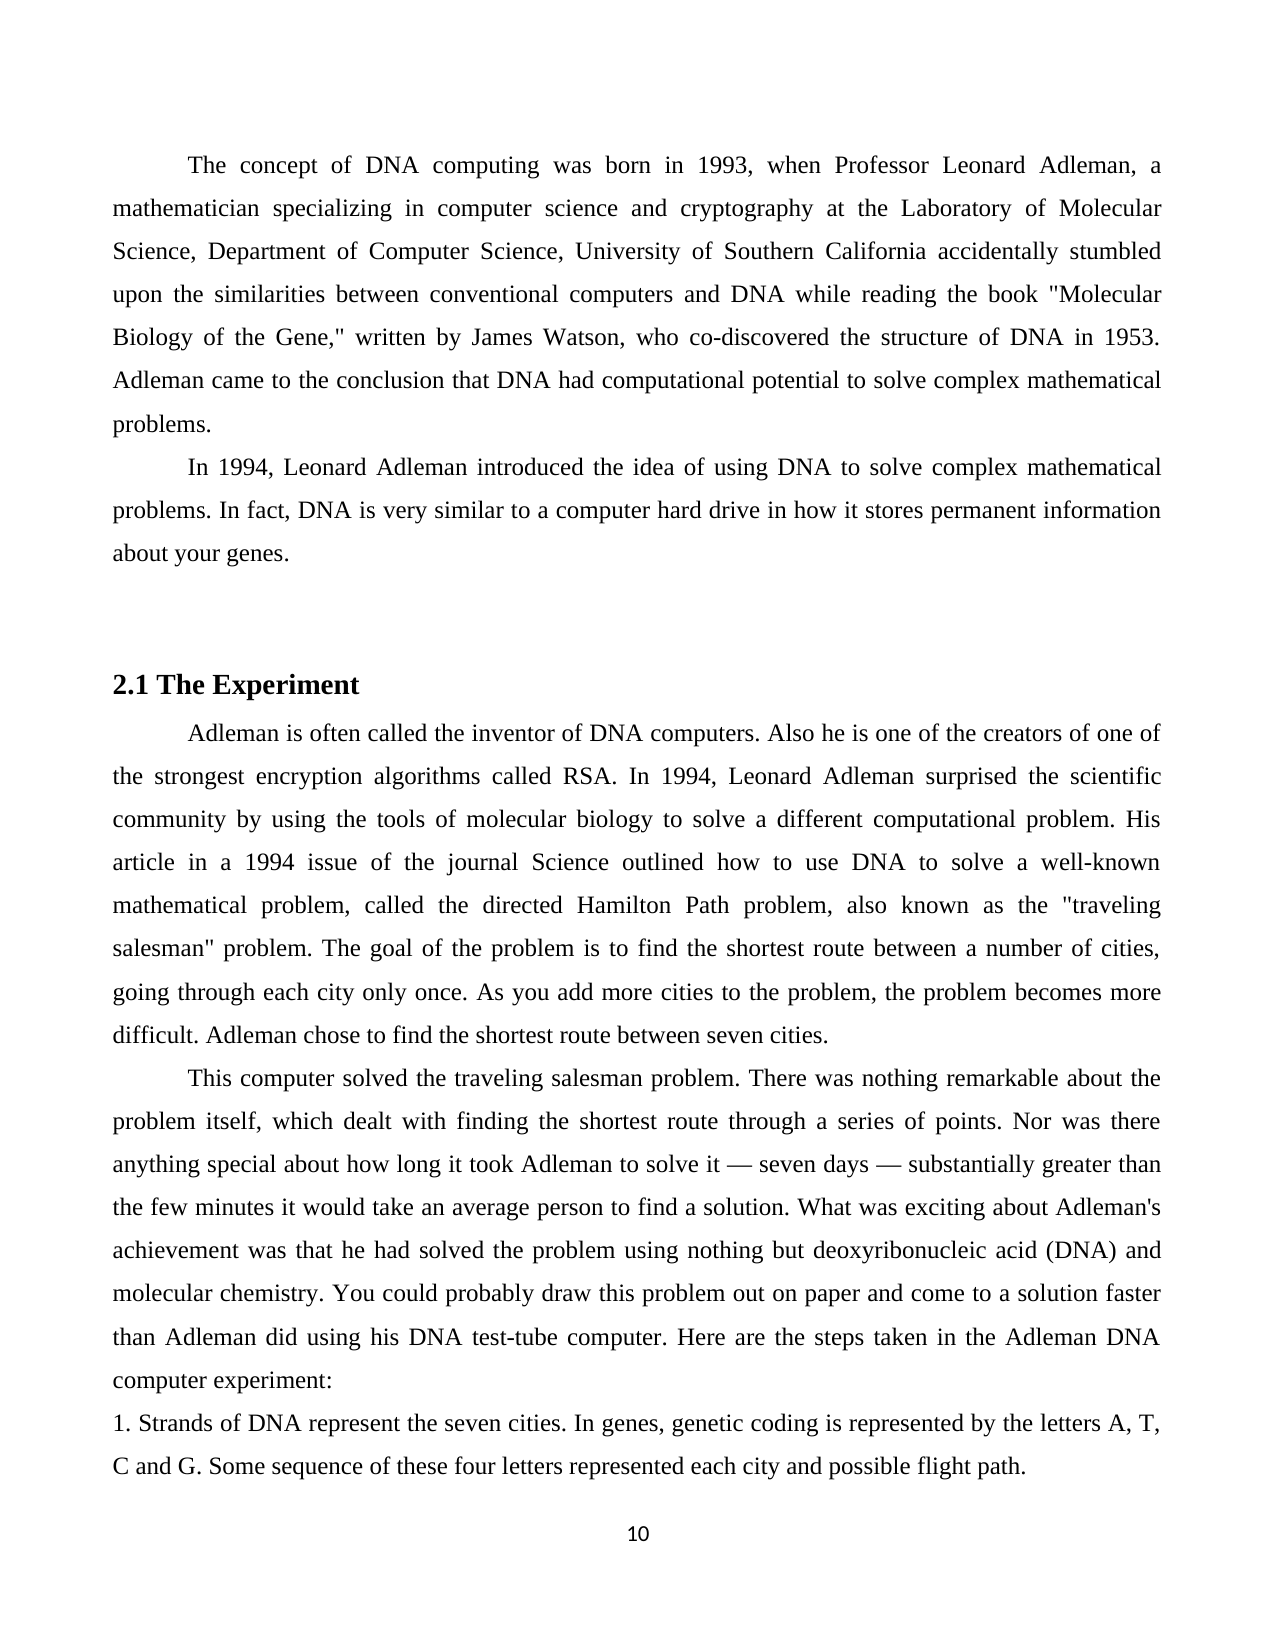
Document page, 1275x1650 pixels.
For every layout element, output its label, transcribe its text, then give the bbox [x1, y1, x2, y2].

text In 1994, Leonard Adleman introduced the idea of using DNA to solve complex mathematical problems. In fact, DNA is very similar to a computer hard drive in how it stores permanent information about your genes. [112, 452, 1162, 567]
text 1. Strands of DNA represent the seven cities. In genes, genetic coding is represented by the letters A, T, C and G. Some sequence of these four letters represented each city and possible flight path. [112, 1408, 1162, 1480]
text The concept of DNA computing was born in 1993, when Professor Leonard Adleman, a mathematician specializing in computer science and cryptography at the Laboratory of Molecular Science, Department of Computer Science, University of Southern California accidentally stumbled upon the similarities between conventional computers and DNA while reading the book "Molecular Biology of the Gene," written by James Watson, who co-discovered the structure of DNA in 1953. Adleman came to the conclusion that DNA had computational potential to solve complex mathematical problems. [112, 150, 1162, 437]
text This computer solved the traveling salesman problem. There was nothing remarkable about the problem itself, which dealt with finding the shortest route through a series of points. Nor was there anything special about how long it took Adleman to solve it — seven days — substantially greater than the few minutes it would take an average person to find a solution. What was exciting about Adleman's achievement was that he had solved the problem using nothing but deoxyribonucleic acid (DNA) and molecular chemistry. You could probably draw this problem out on paper and come to a solution faster than Adleman did using his DNA test-tube computer. Here are the steps taken in the Adleman DNA computer experiment: [112, 1063, 1162, 1393]
text Adleman is often called the inventor of DNA computers. Also he is one of the creators of one of the strongest encryption algorithms called RSA. In 1994, Leonard Adleman surprised the scientific community by using the tools of molecular biology to solve a different computational problem. His article in a 1994 issue of the journal Science outlined how to use DNA to solve a well-known mathematical problem, called the directed Hamilton Path problem, also known as the "traveling salesman" problem. The goal of the problem is to find the shortest route between a number of cities, going through each city only once. As you add more cities to the problem, the problem becomes more difficult. Adleman chose to find the shortest route between seven cities. [112, 718, 1162, 1048]
text 2.1 The Experiment [112, 667, 1162, 701]
